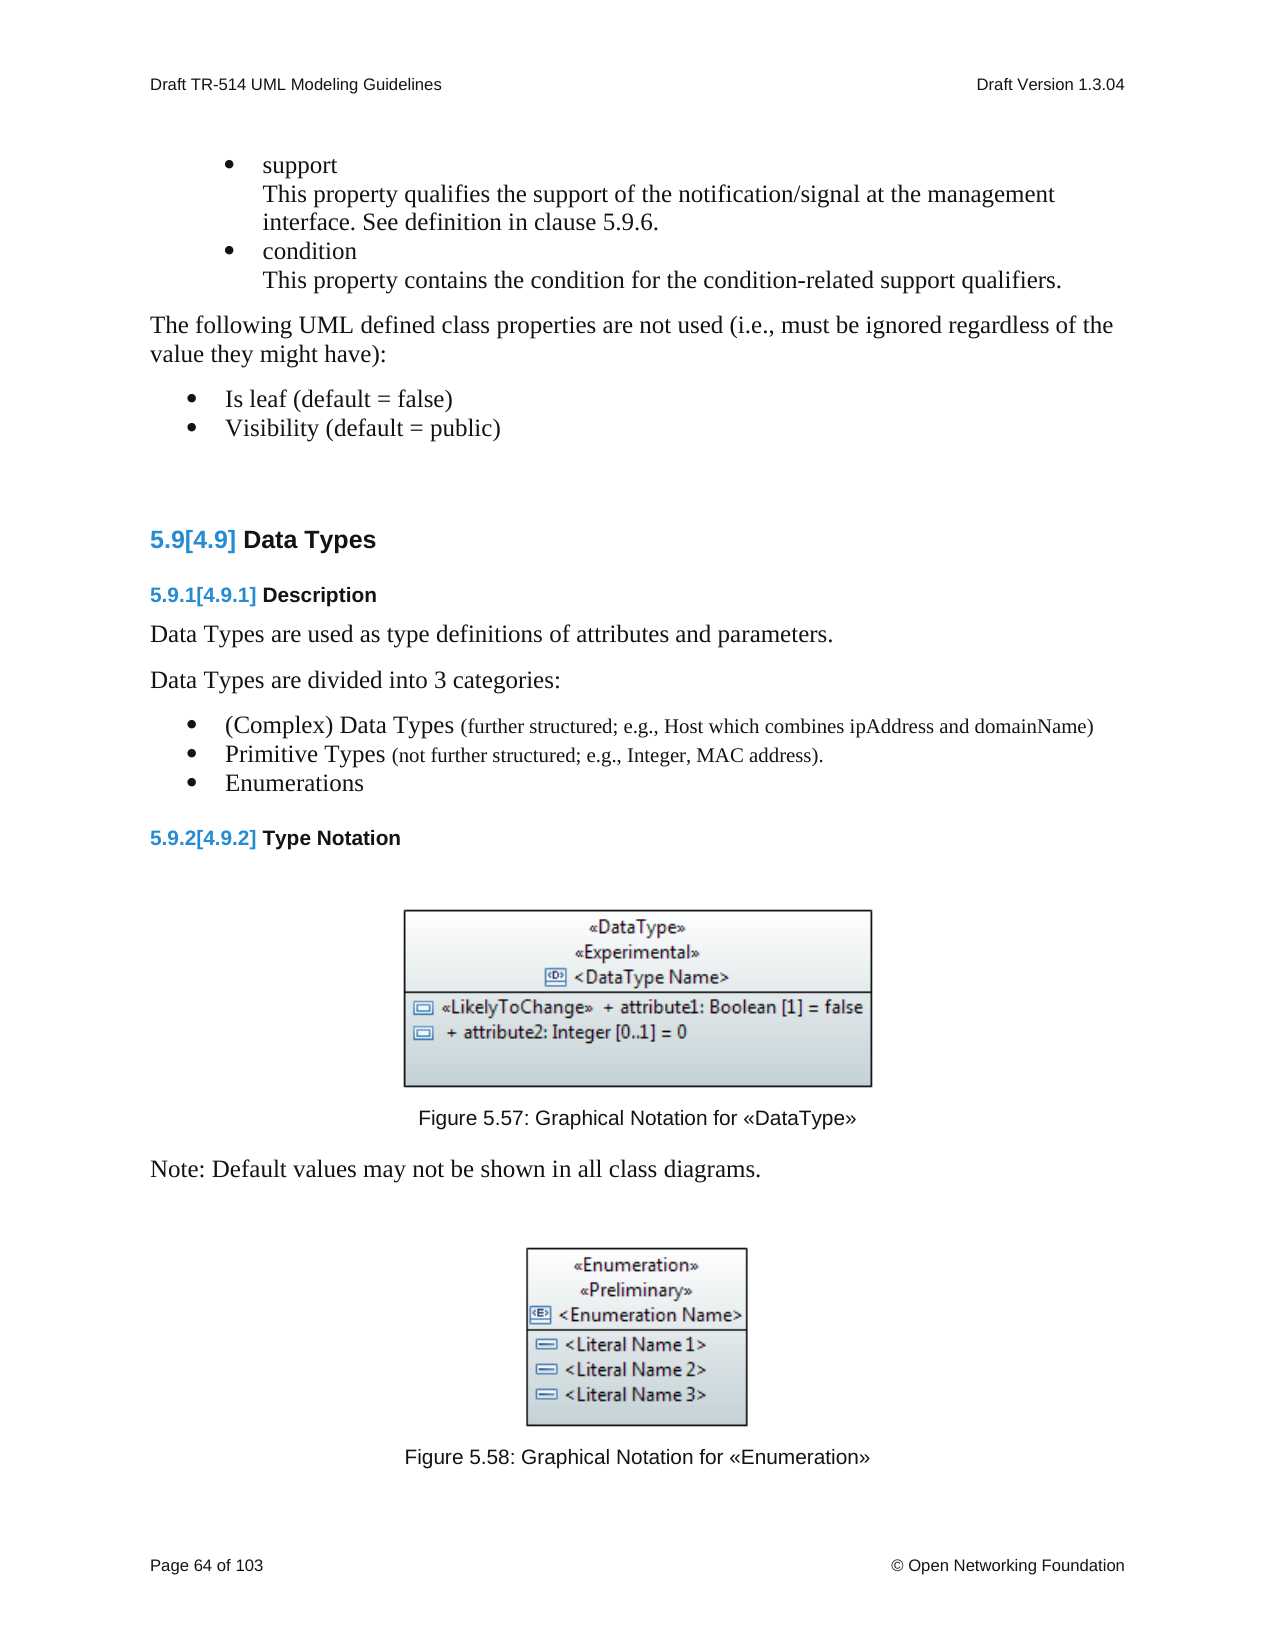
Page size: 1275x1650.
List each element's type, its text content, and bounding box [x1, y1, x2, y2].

list support This property qualifies the support of the notification/signal at the management interface. See definition in clause 5.10. [225, 150, 1125, 236]
list Enumerations [187, 768, 1125, 796]
subtitle Description [150, 583, 1125, 607]
list Is leaf (default = false) [187, 384, 1125, 413]
text Data Types are used as type definitions of attributes and parameters. [150, 619, 1125, 648]
text Note: Default values may not be shown in all class diagrams. [150, 1154, 1125, 1183]
list Primitive Types (not further structured; e.g., Integer, MAC address). [187, 739, 1125, 768]
text The following UML defined class properties are not used (i.e., must be ignored regardless of the value they might have): [150, 310, 1125, 368]
list (Complex) Data Types (further structured; e.g., Host which combines ipAddress and domainName) [187, 710, 1125, 739]
picture [401, 907, 874, 1089]
subtitle Type Notation [150, 826, 1125, 849]
text Data Types are divided into 3 categories: [150, 665, 1125, 693]
list Visibility (default = public) [187, 413, 1125, 442]
picture [525, 1245, 750, 1428]
list condition This property contains the condition for the condition-related support qualifiers. [225, 236, 1125, 294]
subtitle Data Types [150, 525, 1125, 554]
